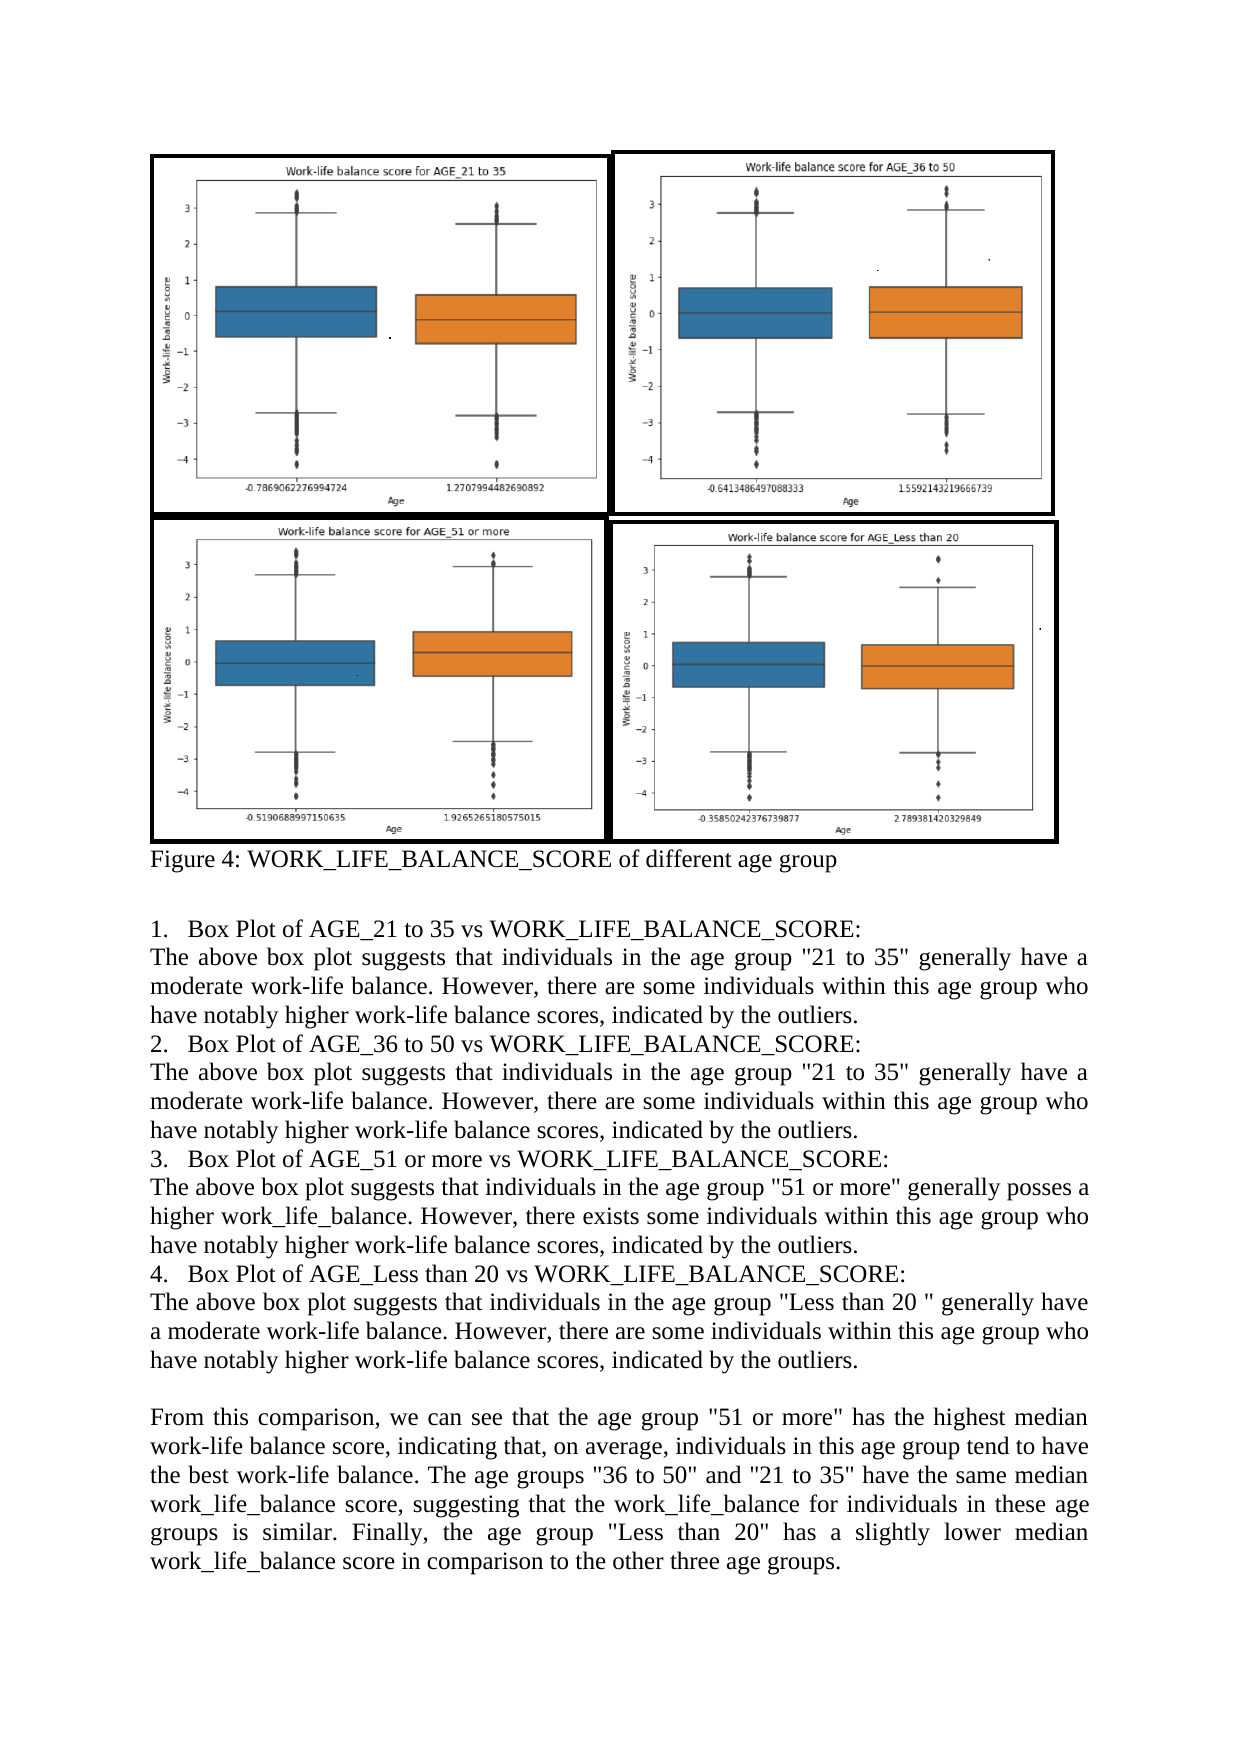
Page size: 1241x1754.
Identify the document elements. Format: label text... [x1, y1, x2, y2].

list Box Plot of AGE_36 to 50 vs WORK_LIFE_BALANCE_SCORE: [150, 1029, 1090, 1057]
text From this comparison, we can see that the age group "51 or more" has the highest median work-life balance score, indicating that, on average, individuals in this age group tend to have the best work-life balance. The age groups "36 to 50" and "21 to 35" have the same median work_life_balance score, suggesting that the work_life_balance for individuals in these age groups is similar. Finally, the age group "Less than 20" has a slightly lower median work_life_balance score in comparison to the other three age groups. [150, 1402, 1090, 1575]
text The above box plot suggests that individuals in the age group "Less than 20 " generally have a moderate work-life balance. However, there are some individuals within this age group who have notably higher work-life balance scores, indicated by the outliers. [150, 1287, 1090, 1374]
text The above box plot suggests that individuals in the age group "51 or more" generally posses a higher work_life_balance. However, there exists some individuals within this age group who have notably higher work-life balance scores, indicated by the outliers. [150, 1172, 1090, 1259]
picture [613, 524, 1054, 839]
text The above box plot suggests that individuals in the age group "21 to 35" generally have a moderate work-life balance. However, there are some individuals within this age group who have notably higher work-life balance scores, indicated by the outliers. [150, 1057, 1090, 1144]
picture [154, 520, 604, 839]
picture [154, 158, 607, 512]
list Box Plot of AGE_21 to 35 vs WORK_LIFE_BALANCE_SCORE: [150, 914, 1090, 942]
list Box Plot of AGE_51 or more vs WORK_LIFE_BALANCE_SCORE: [150, 1144, 1090, 1172]
list Box Plot of AGE_Less than 20 vs WORK_LIFE_BALANCE_SCORE: [150, 1259, 1090, 1287]
picture [615, 154, 1051, 512]
text The above box plot suggests that individuals in the age group "21 to 35" generally have a moderate work-life balance. However, there are some individuals within this age group who have notably higher work-life balance scores, indicated by the outliers. [150, 942, 1090, 1029]
text Figure 4: WORK_LIFE_BALANCE_SCORE of different age group [150, 844, 1090, 872]
